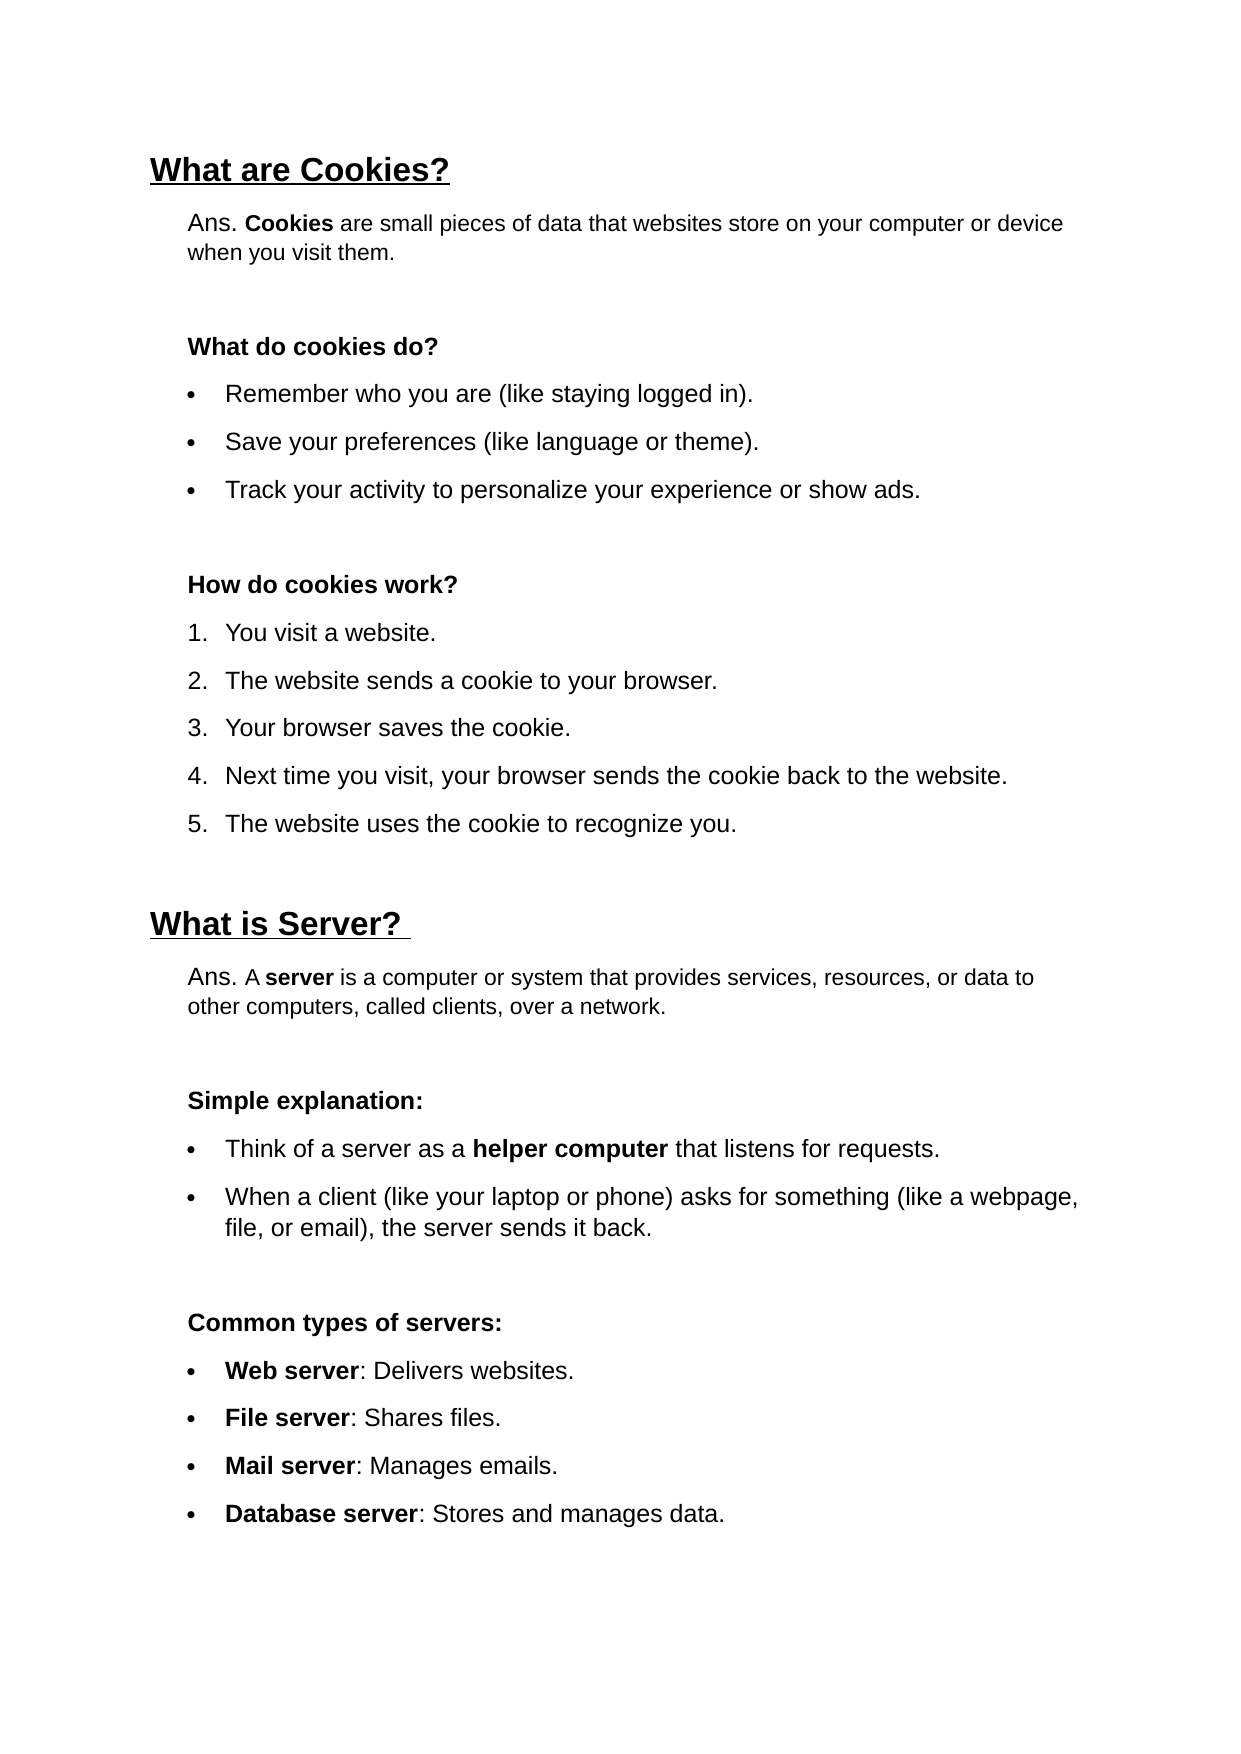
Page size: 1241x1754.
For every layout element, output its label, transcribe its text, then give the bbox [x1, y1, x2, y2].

list You visit a website. [187, 618, 1090, 647]
list File server: Shares files. [187, 1403, 1090, 1432]
list The website uses the cookie to recognize you. [187, 809, 1090, 838]
text What is Server? [150, 904, 1090, 943]
list Web server: Delivers websites. [187, 1356, 1090, 1384]
text Ans. Cookies are small pieces of data that websites store on your computer or device when you visit them. [187, 208, 1090, 265]
list Database server: Stores and manages data. [187, 1499, 1090, 1527]
list Track your activity to personalize your experience or show ads. [187, 475, 1090, 504]
list When a client (like your laptop or phone) asks for something (like a webpage, file, or email), the server sends it back. [187, 1181, 1090, 1241]
text What are Cookies? [150, 150, 1090, 188]
list Think of a server as a helper computer that listens for requests. [187, 1134, 1090, 1162]
text Ans. A server is a computer or system that provides services, resources, or data to other computers, called clients, over a network. [187, 962, 1090, 1019]
list Your browser saves the cookie. [187, 713, 1090, 742]
list Remember who you are (like staying logged in). [187, 379, 1090, 408]
list The website sends a cookie to your browser. [187, 666, 1090, 694]
list Mail server: Manages emails. [187, 1451, 1090, 1480]
text Common types of servers: [187, 1308, 1090, 1337]
list Next time you visit, your browser sends the cookie back to the website. [187, 761, 1090, 790]
text Simple explanation: [187, 1086, 1090, 1115]
text How do cookies work? [187, 570, 1090, 599]
text What do cookies do? [187, 332, 1090, 361]
list Save your preferences (like language or theme). [187, 427, 1090, 456]
